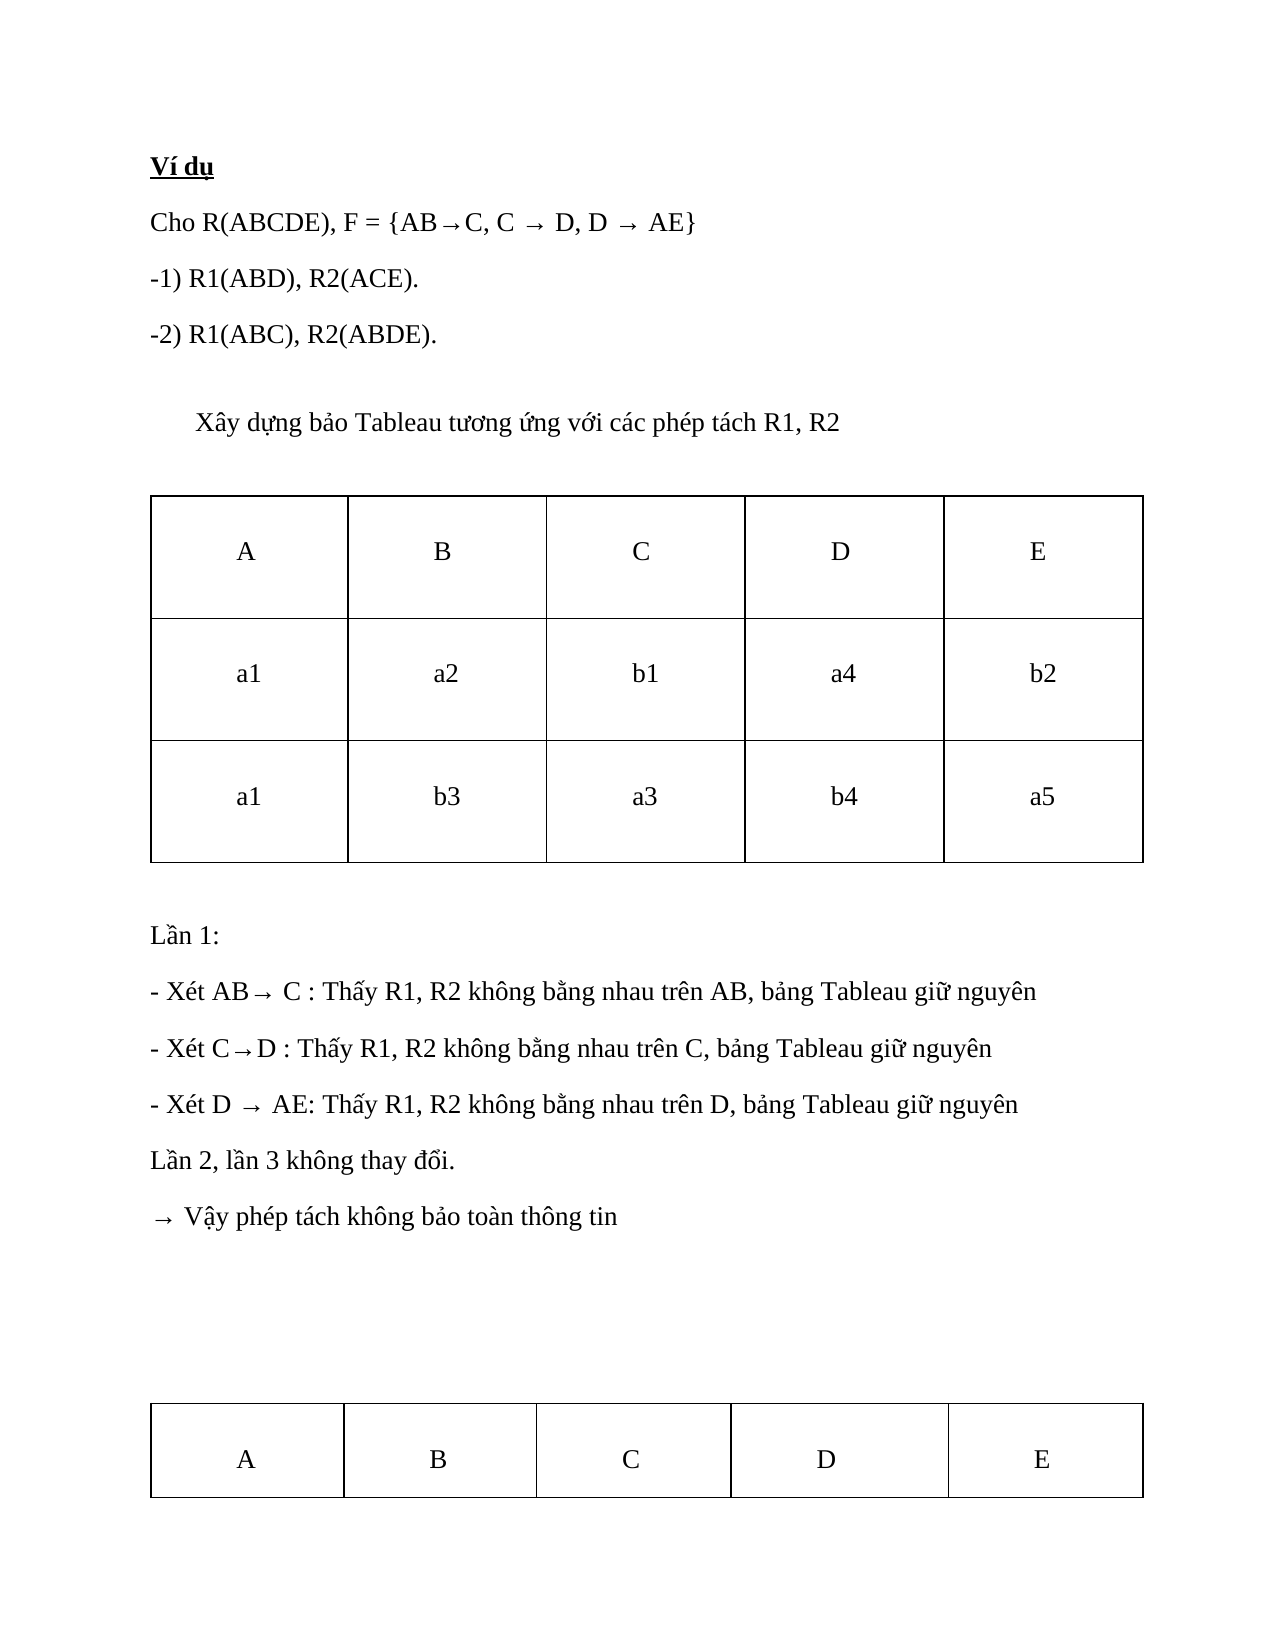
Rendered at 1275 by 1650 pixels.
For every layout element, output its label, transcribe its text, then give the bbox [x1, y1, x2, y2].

table_cell b2 [945, 619, 1142, 739]
table_header C [547, 497, 744, 617]
table_header B [349, 497, 546, 617]
table_cell a2 [349, 619, 546, 739]
text → Vậy phép tách không bảo toàn thông tin [150, 1200, 1144, 1231]
text - Xét D → AE: Thấy R1, R2 không bằng nhau trên D, bảng Tableau giữ nguyên [150, 1088, 1144, 1119]
table_cell b1 [547, 619, 744, 739]
table_header D [732, 1404, 948, 1497]
table_cell a5 [945, 741, 1142, 862]
table_cell a1 [152, 619, 347, 739]
text Lần 2, lần 3 không thay đổi. [150, 1144, 1144, 1175]
table_header E [949, 1404, 1142, 1497]
text Cho R(ABCDE), F = {AB→C, C → D, D → AE} [150, 206, 1144, 237]
table_header A [152, 1404, 343, 1497]
table_header C [537, 1404, 730, 1497]
table_header D [746, 497, 943, 617]
table_cell b3 [349, 741, 546, 862]
table_cell a4 [746, 619, 943, 739]
table_cell a1 [152, 741, 347, 862]
table_header A [152, 497, 347, 617]
text -2) R1(ABC), R2(ABDE). [150, 318, 1144, 349]
table_header E [945, 497, 1142, 617]
text Ví dụ [150, 150, 1144, 181]
table_cell a3 [547, 741, 744, 862]
table_cell b4 [746, 741, 943, 862]
text - Xét C→D : Thấy R1, R2 không bằng nhau trên C, bảng Tableau giữ nguyên [150, 1032, 1144, 1063]
text -1) R1(ABD), R2(ACE). [150, 262, 1144, 293]
text Lần 1: [150, 919, 1144, 951]
list Xây dựng bảo Tableau tương ứng với các phép tách R1, R2 [195, 406, 1144, 437]
text - Xét AB→ C : Thấy R1, R2 không bằng nhau trên AB, bảng Tableau giữ nguyên [150, 976, 1144, 1007]
table_header B [345, 1404, 536, 1497]
